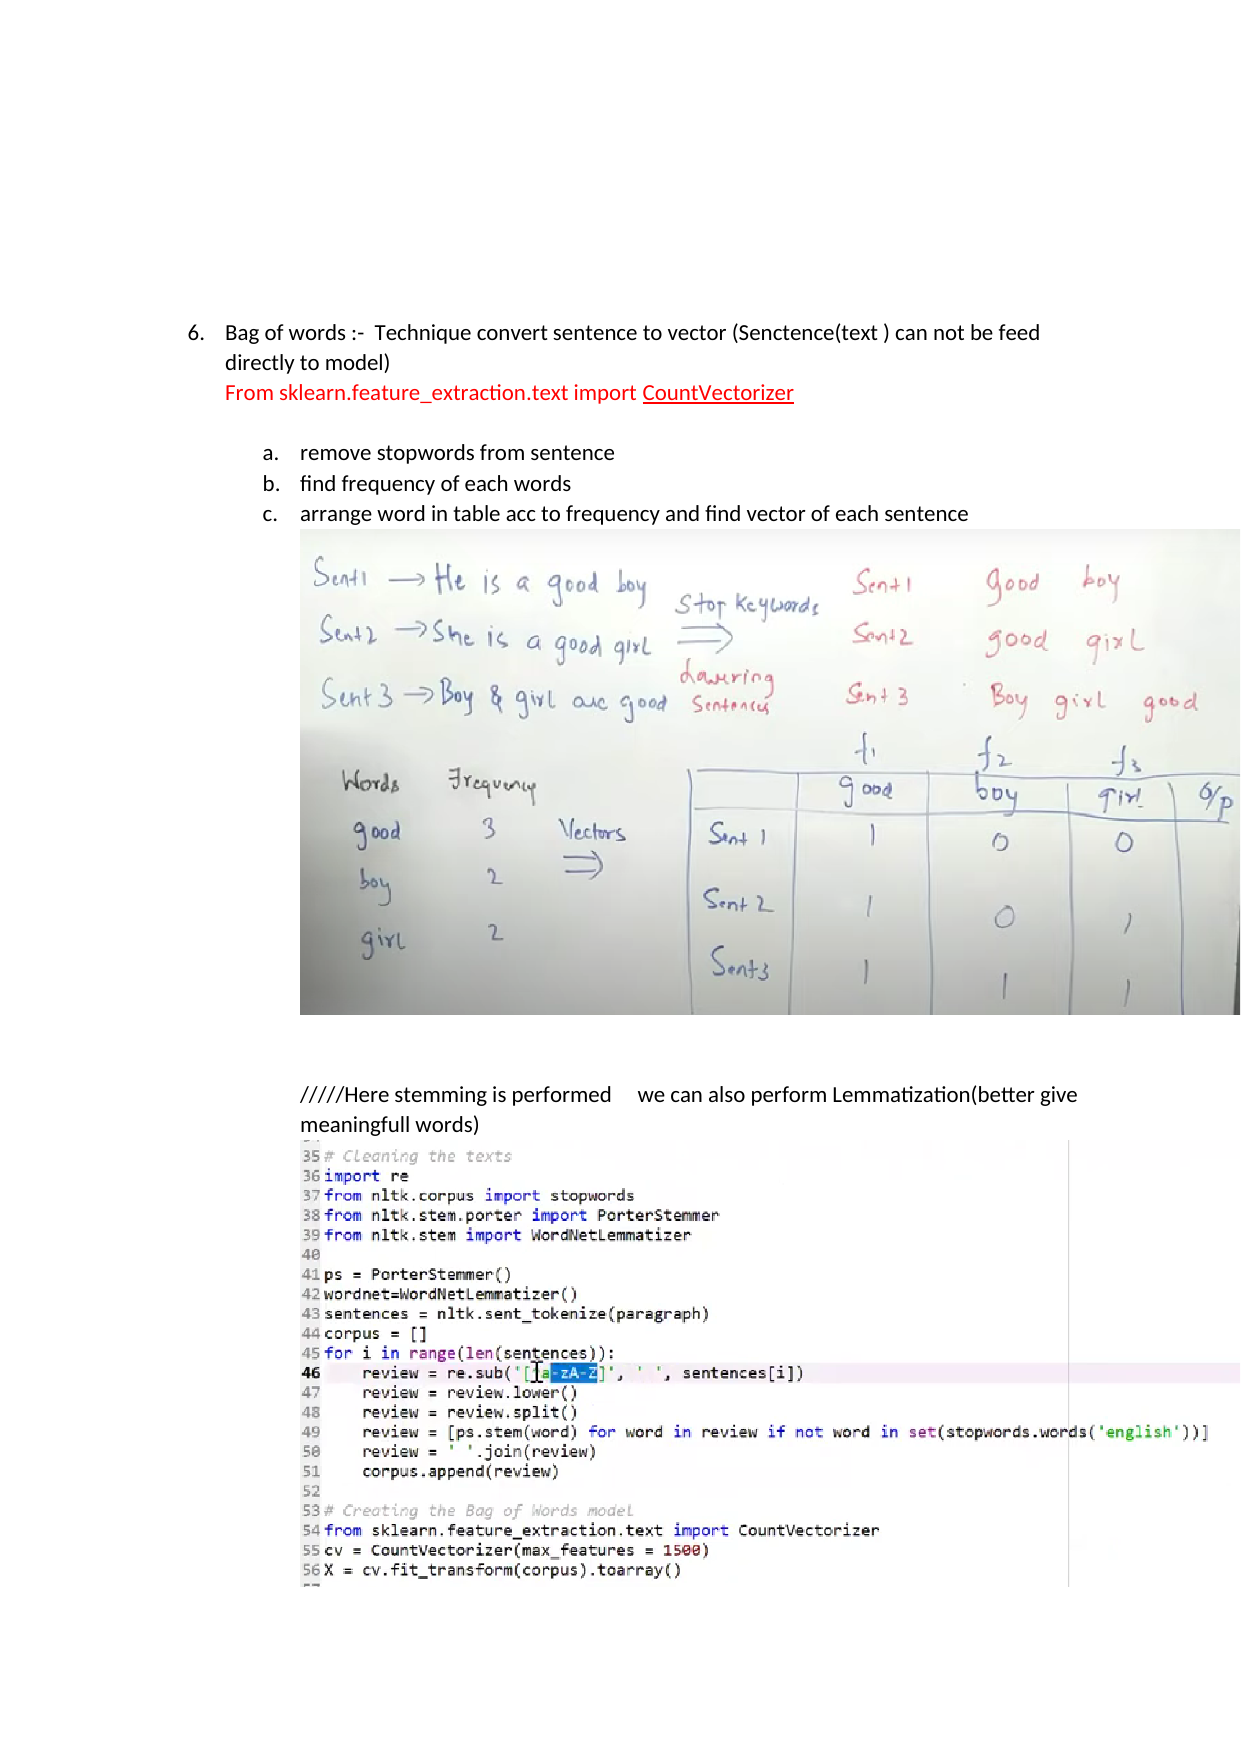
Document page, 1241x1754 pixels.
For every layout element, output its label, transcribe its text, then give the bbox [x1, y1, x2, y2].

list remove stopwords from sentence [262, 438, 1090, 467]
list arrange word in table acc to frequency and find vector of each sentence [262, 499, 1090, 527]
list /////Here stemming is performed we can also perform Lemmatization(better give meaningfull words) [300, 1080, 1090, 1138]
list From sklearn.feature_extraction.text import CountVectorizer [225, 378, 1090, 406]
picture [300, 1140, 1241, 1587]
list find frequency of each words [262, 469, 1090, 497]
picture [300, 529, 1241, 1015]
list Bag of words :- Technique convert sentence to vector (Senctence(text ) can not be feed directly to model) [187, 318, 1090, 376]
